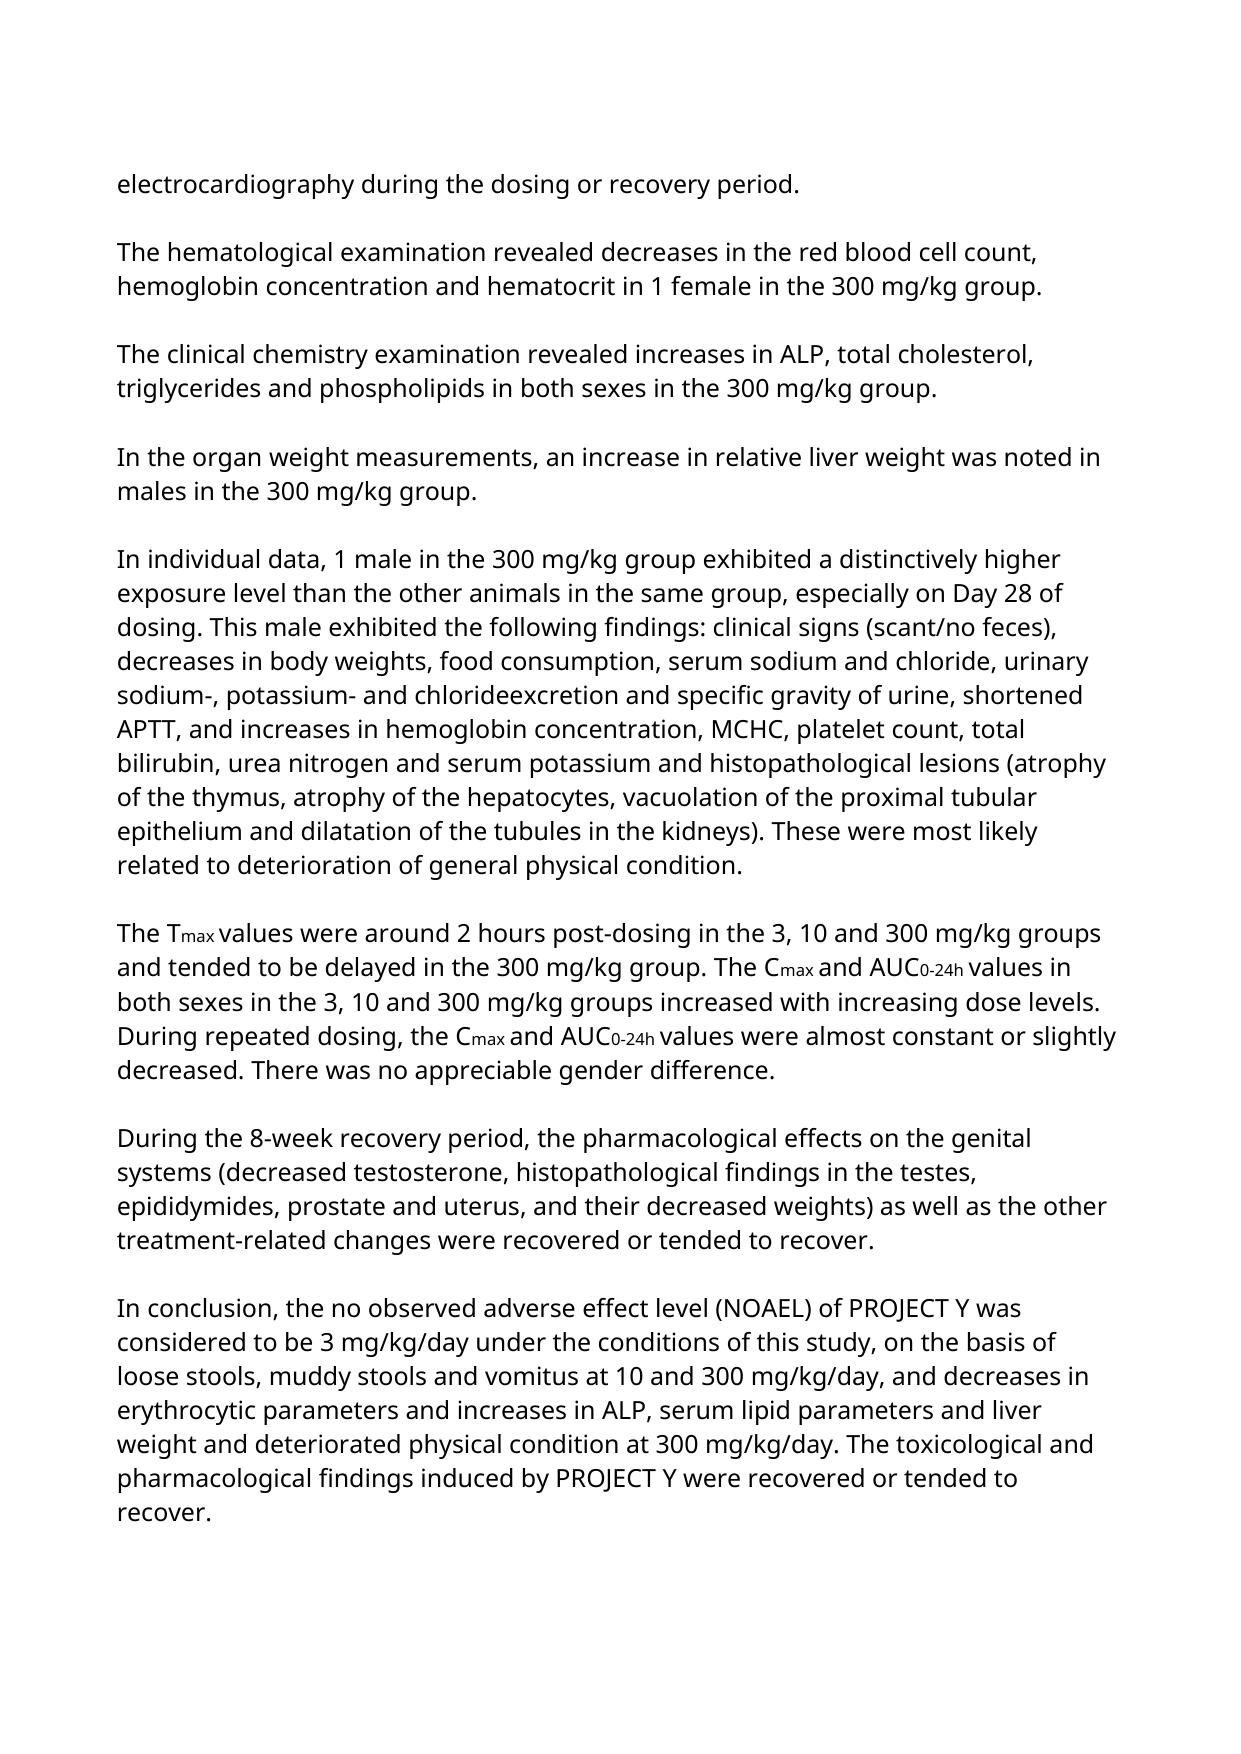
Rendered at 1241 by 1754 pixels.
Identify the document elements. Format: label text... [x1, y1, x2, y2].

text The clinical chemistry examination revealed increases in ALP, total cholesterol, triglycerides and phospholipids in both sexes in the 300 mg/kg group. [117, 337, 1119, 405]
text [117, 167, 1119, 201]
text The hematological examination revealed decreases in the red blood cell count, hemoglobin concentration and hematocrit in 1 female in the 300 mg/kg group. [117, 235, 1119, 303]
text The Tmax values were around 2 hours post-dosing in the 3, 10 and 300 mg/kg groups and tended to be delayed in the 300 mg/kg group. The Cmax and AUC0-24h values in both sexes in the 3, 10 and 300 mg/kg groups increased with increasing dose levels. During repeated dosing, the Cmax and AUC0-24h values were almost constant or slightly decreased. There was no appreciable gender difference. [117, 916, 1119, 1086]
text During the 8-week recovery period, the pharmacological effects on the genital systems (decreased testosterone, histopathological findings in the testes, epididymides, prostate and uterus, and their decreased weights) as well as the other treatment-related changes were recovered or tended to recover. [117, 1120, 1119, 1257]
text In conclusion, the no observed adverse effect level (NOAEL) of PROJECT Y was considered to be 3 mg/kg/day under the conditions of this study, on the basis of loose stools, muddy stools and vomitus at 10 and 300 mg/kg/day, and decreases in erythrocytic parameters and increases in ALP, serum lipid parameters and liver weight and deteriorated physical condition at 300 mg/kg/day. The toxicological and pharmacological findings induced by PROJECT Y were recovered or tended to recover. [117, 1291, 1119, 1529]
text In the organ weight measurements, an increase in relative liver weight was noted in males in the 300 mg/kg group. [117, 439, 1119, 507]
text In individual data, 1 male in the 300 mg/kg group exhibited a distinctively higher exposure level than the other animals in the same group, especially on Day 28 of dosing. This male exhibited the following findings: clinical signs (scant/no feces), decreases in body weights, food consumption, serum sodium and chloride, urinary sodium-, potassium- and chlorideexcretion and specific gravity of urine, shortened APTT, and increases in hemoglobin concentration, MCHC, platelet count, total bilirubin, urea nitrogen and serum potassium and histopathological lesions (atrophy of the thymus, atrophy of the hepatocytes, vacuolation of the proximal tubular epithelium and dilatation of the tubules in the kidneys). These were most likely related to deterioration of general physical condition. [117, 541, 1119, 882]
